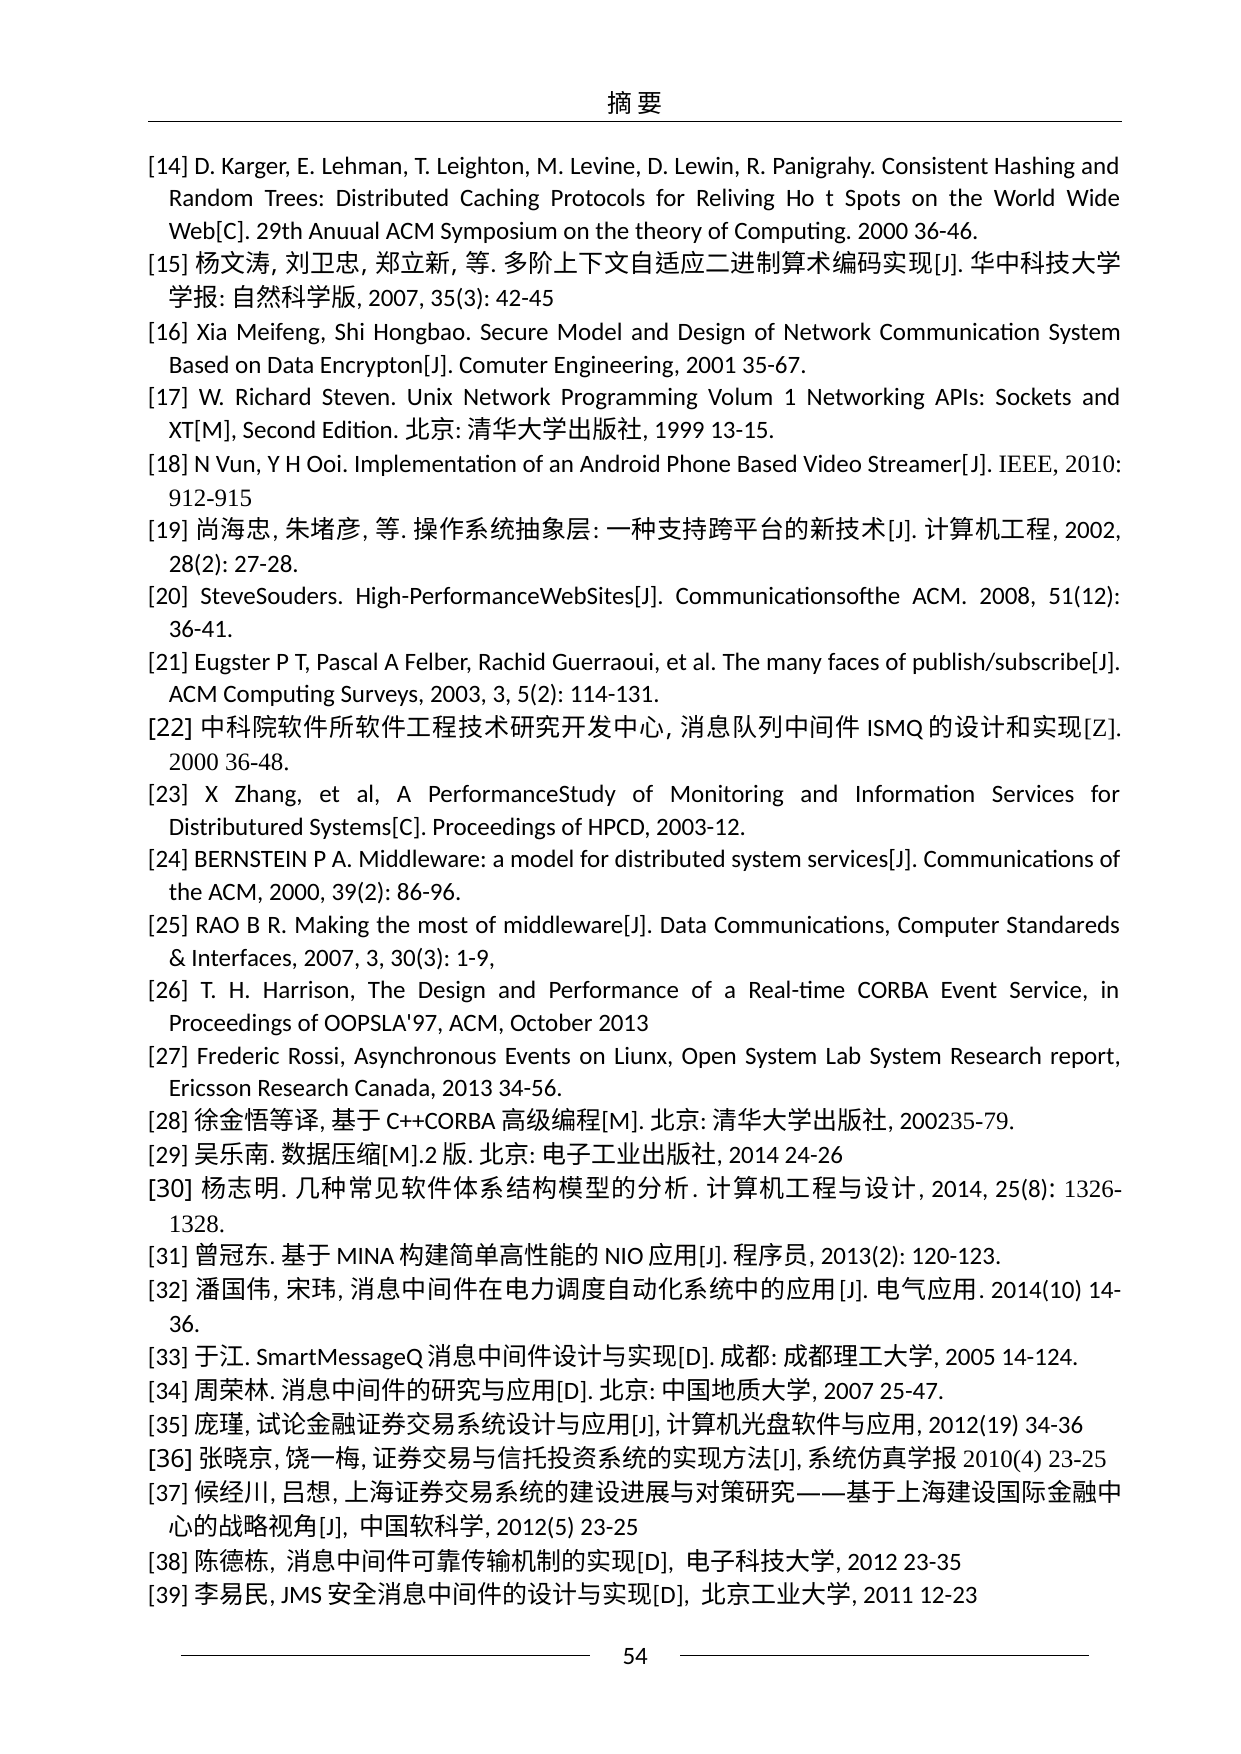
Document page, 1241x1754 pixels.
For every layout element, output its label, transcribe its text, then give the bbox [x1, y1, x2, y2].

text [26] T. H. Harrison, The Design and Performance of a Real-time CORBA Event Service, in Proceedings of OOPSLA'97, ACM, October 2013 [148, 972, 1122, 1038]
text [30] 杨志明. 几种常见软件体系结构模型的分析. 计算机工程与设计, 2014, 25(8): 1326-1328. [148, 1171, 1122, 1238]
text [29] 吴乐南. 数据压缩[M].2版. 北京: 电子工业出版社, 2014 24-26 [148, 1137, 1122, 1171]
text [16] Xia Meifeng, Shi Hongbao. Secure Model and Design of Network Communication System Based on Data Encrypton[J]. Comuter Engineering, 2001 35-67. [148, 314, 1122, 379]
text [19] 尚海忠, 朱堵彦, 等. 操作系统抽象层: 一种支持跨平台的新技术[J]. 计算机工程, 2002, 28(2): 27-28. [148, 512, 1122, 578]
text [18] N Vun, Y H Ooi. Implementation of an Android Phone Based Video Streamer[J]. IEEE, 2010: 912-915 [148, 446, 1122, 512]
text [22] 中科院软件所软件工程技术研究开发中心, 消息队列中间件ISMQ的设计和实现[Z]. 2000 36-48. [148, 709, 1122, 776]
text [31] 曾冠东. 基于MINA构建简单高性能的NIO应用[J]. 程序员, 2013(2): 120-123. [148, 1238, 1122, 1272]
text [24] BERNSTEIN P A. Middleware: a model for distributed system services[J]. Communications of the ACM, 2000, 39(2): 86-96. [148, 841, 1122, 907]
text [23] X Zhang, et al, A PerformanceStudy of Monitoring and Information Services for Distributured Systems[C]. Proceedings of HPCD, 2003-12. [148, 776, 1122, 841]
text [38] 陈德栋, 消息中间件可靠传输机制的实现[D], 电子科技大学, 2012 23-35 [148, 1543, 1122, 1577]
text [21] Eugster P T, Pascal A Felber, Rachid Guerraoui, et al. The many faces of publish/subscribe[J]. ACM Computing Surveys, 2003, 3, 5(2): 114-131. [148, 644, 1122, 709]
text [17] W. Richard Steven. Unix Network Programming Volum 1 Networking APIs: Sockets and XT[M], Second Edition. 北京: 清华大学出版社, 1999 13-15. [148, 379, 1122, 446]
text [28] 徐金悟等译, 基于C++CORBA 高级编程[M]. 北京: 清华大学出版社, 200235-79. [148, 1103, 1122, 1137]
text [14] D. Karger, E. Lehman, T. Leighton, M. Levine, D. Lewin, R. Panigrahy. Consistent Hashing and Random Trees: Distributed Caching Protocols for Reliving Ho t Spots on the World Wide Web[C]. 29th Anuual ACM Symposium on the theory of Computing. 2000 36-46. [148, 148, 1122, 246]
text [25] RAO B R. Making the most of middleware[J]. Data Communications, Computer Standareds & Interfaces, 2007, 3, 30(3): 1-9, [148, 907, 1122, 972]
text [33] 于江. SmartMessageQ消息中间件设计与实现[D]. 成都: 成都理工大学, 2005 14-124. [148, 1339, 1122, 1373]
text [39] 李易民, JMS 安全消息中间件的设计与实现[D], 北京工业大学, 2011 12-23 [148, 1577, 1122, 1611]
text [37] 候经川, 吕想, 上海证券交易系统的建设进展与对策研究——基于上海建设国际金融中心的战略视角[J], 中国软科学, 2012(5) 23-25 [148, 1475, 1122, 1543]
text [35] 庞瑾, 试论金融证券交易系统设计与应用[J], 计算机光盘软件与应用, 2012(19) 34-36 [148, 1407, 1122, 1441]
text [36] 张晓京, 饶一梅, 证券交易与信托投资系统的实现方法[J], 系统仿真学报2010(4) 23-25 [148, 1441, 1122, 1475]
text [15] 杨文涛, 刘卫忠, 郑立新, 等. 多阶上下文自适应二进制算术编码实现[J]. 华中科技大学学报: 自然科学版, 2007, 35(3): 42-45 [148, 246, 1122, 314]
text [27] Frederic Rossi, Asynchronous Events on Liunx, Open System Lab System Research report, Ericsson Research Canada, 2013 34-56. [148, 1038, 1122, 1103]
text [20] SteveSouders. High-PerformanceWebSites[J]. Communicationsofthe ACM. 2008, 51(12): 36-41. [148, 578, 1122, 644]
text [34] 周荣林. 消息中间件的研究与应用[D]. 北京: 中国地质大学, 2007 25-47. [148, 1373, 1122, 1407]
text [32] 潘国伟, 宋玮, 消息中间件在电力调度自动化系统中的应用[J]. 电气应用. 2014(10) 14-36. [148, 1272, 1122, 1339]
